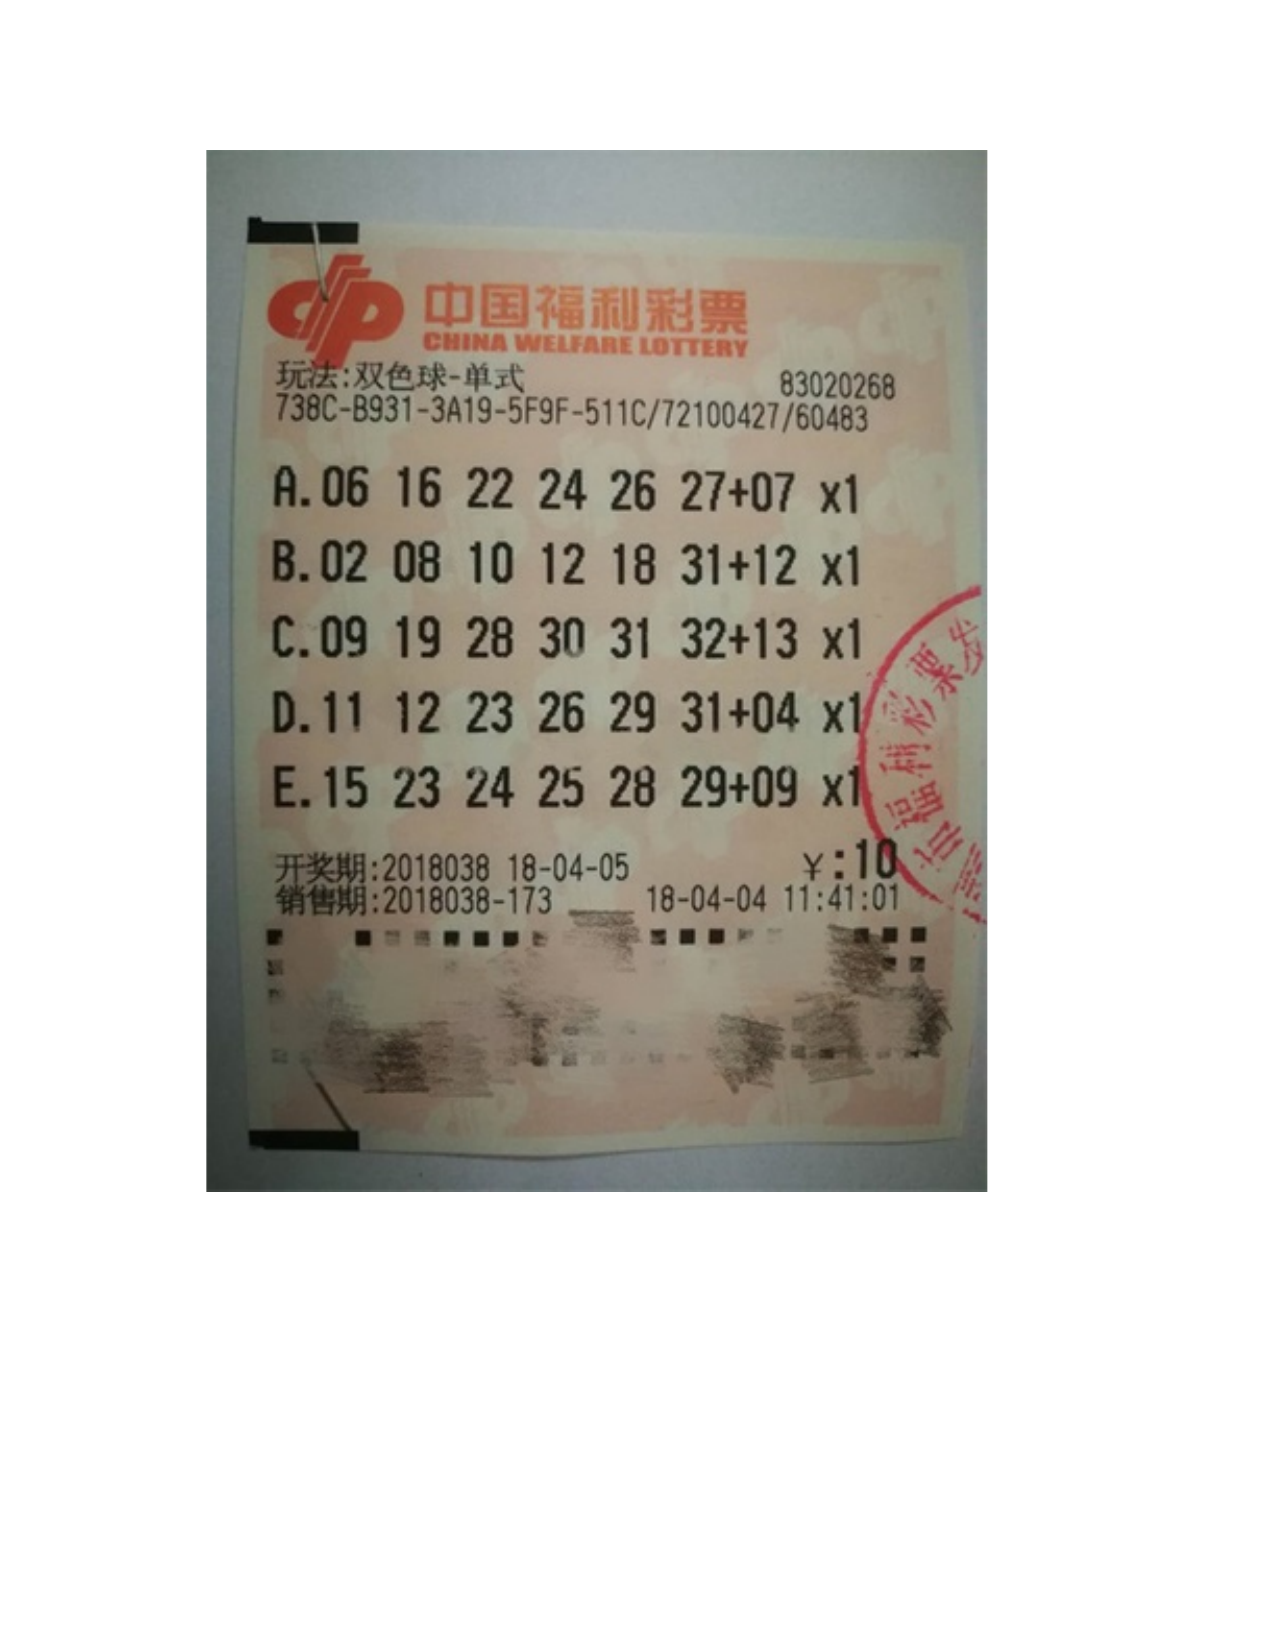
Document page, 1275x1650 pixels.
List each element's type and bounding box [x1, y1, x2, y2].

picture [206, 150, 988, 1192]
